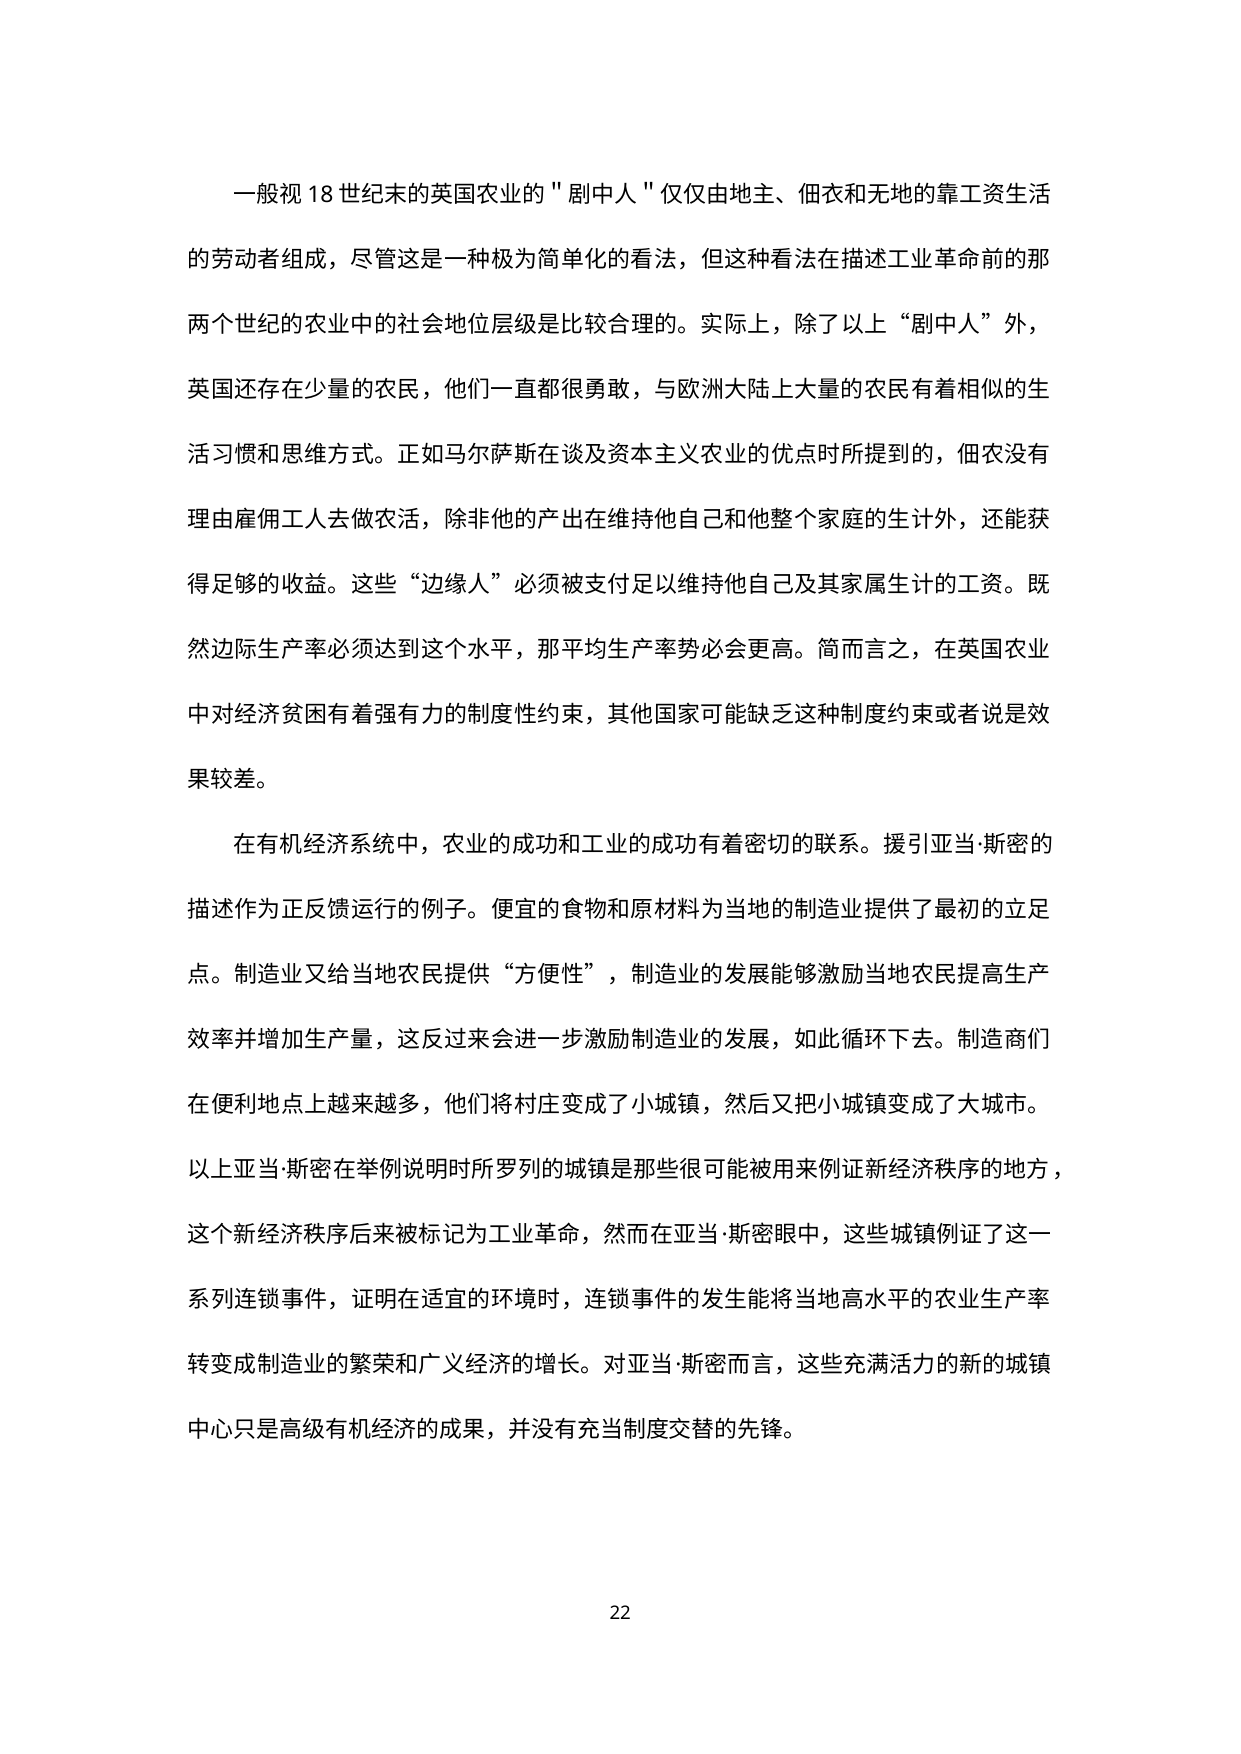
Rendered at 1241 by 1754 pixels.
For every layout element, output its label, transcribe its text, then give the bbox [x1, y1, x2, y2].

text 在有机经济系统中，农业的成功和工业的成功有着密切的联系。援引亚当·斯密的描述作为正反馈运行的例子。便宜的食物和原材料为当地的制造业提供了最初的立足点。制造业又给当地农民提供“方便性”，制造业的发展能够激励当地农民提高生产效率并增加生产量，这反过来会进一步激励制造业的发展，如此循环下去。制造商们在便利地点上越来越多，他们将村庄变成了小城镇，然后又把小城镇变成了大城市。以上亚当·斯密在举例说明时所罗列的城镇是那些很可能被用来例证新经济秩序的地方，这个新经济秩序后来被标记为工业革命，然而在亚当·斯密眼中，这些城镇例证了这一系列连锁事件，证明在适宜的环境时，连锁事件的发生能将当地高水平的农业生产率转变成制造业的繁荣和广义经济的增长。对亚当·斯密而言，这些充满活力的新的城镇中心只是高级有机经济的成果，并没有充当制度交替的先锋。 [187, 810, 1053, 1460]
text 一般视18世纪末的英国农业的＂剧中人＂仅仅由地主、佃衣和无地的靠工资生活的劳动者组成，尽管这是一种极为简单化的看法，但这种看法在描述工业革命前的那两个世纪的农业中的社会地位层级是比较合理的。实际上，除了以上“剧中人”外，英国还存在少量的农民，他们一直都很勇敢，与欧洲大陆上大量的农民有着相似的生活习惯和思维方式。正如马尔萨斯在谈及资本主义农业的优点时所提到的，佃农没有理由雇佣工人去做农活，除非他的产出在维持他自己和他整个家庭的生计外，还能获得足够的收益。这些“边缘人”必须被支付足以维持他自己及其家属生计的工资。既然边际生产率必须达到这个水平，那平均生产率势必会更高。简而言之，在英国农业中对经济贫困有着强有力的制度性约束，其他国家可能缺乏这种制度约束或者说是效果较差。 [187, 160, 1053, 810]
